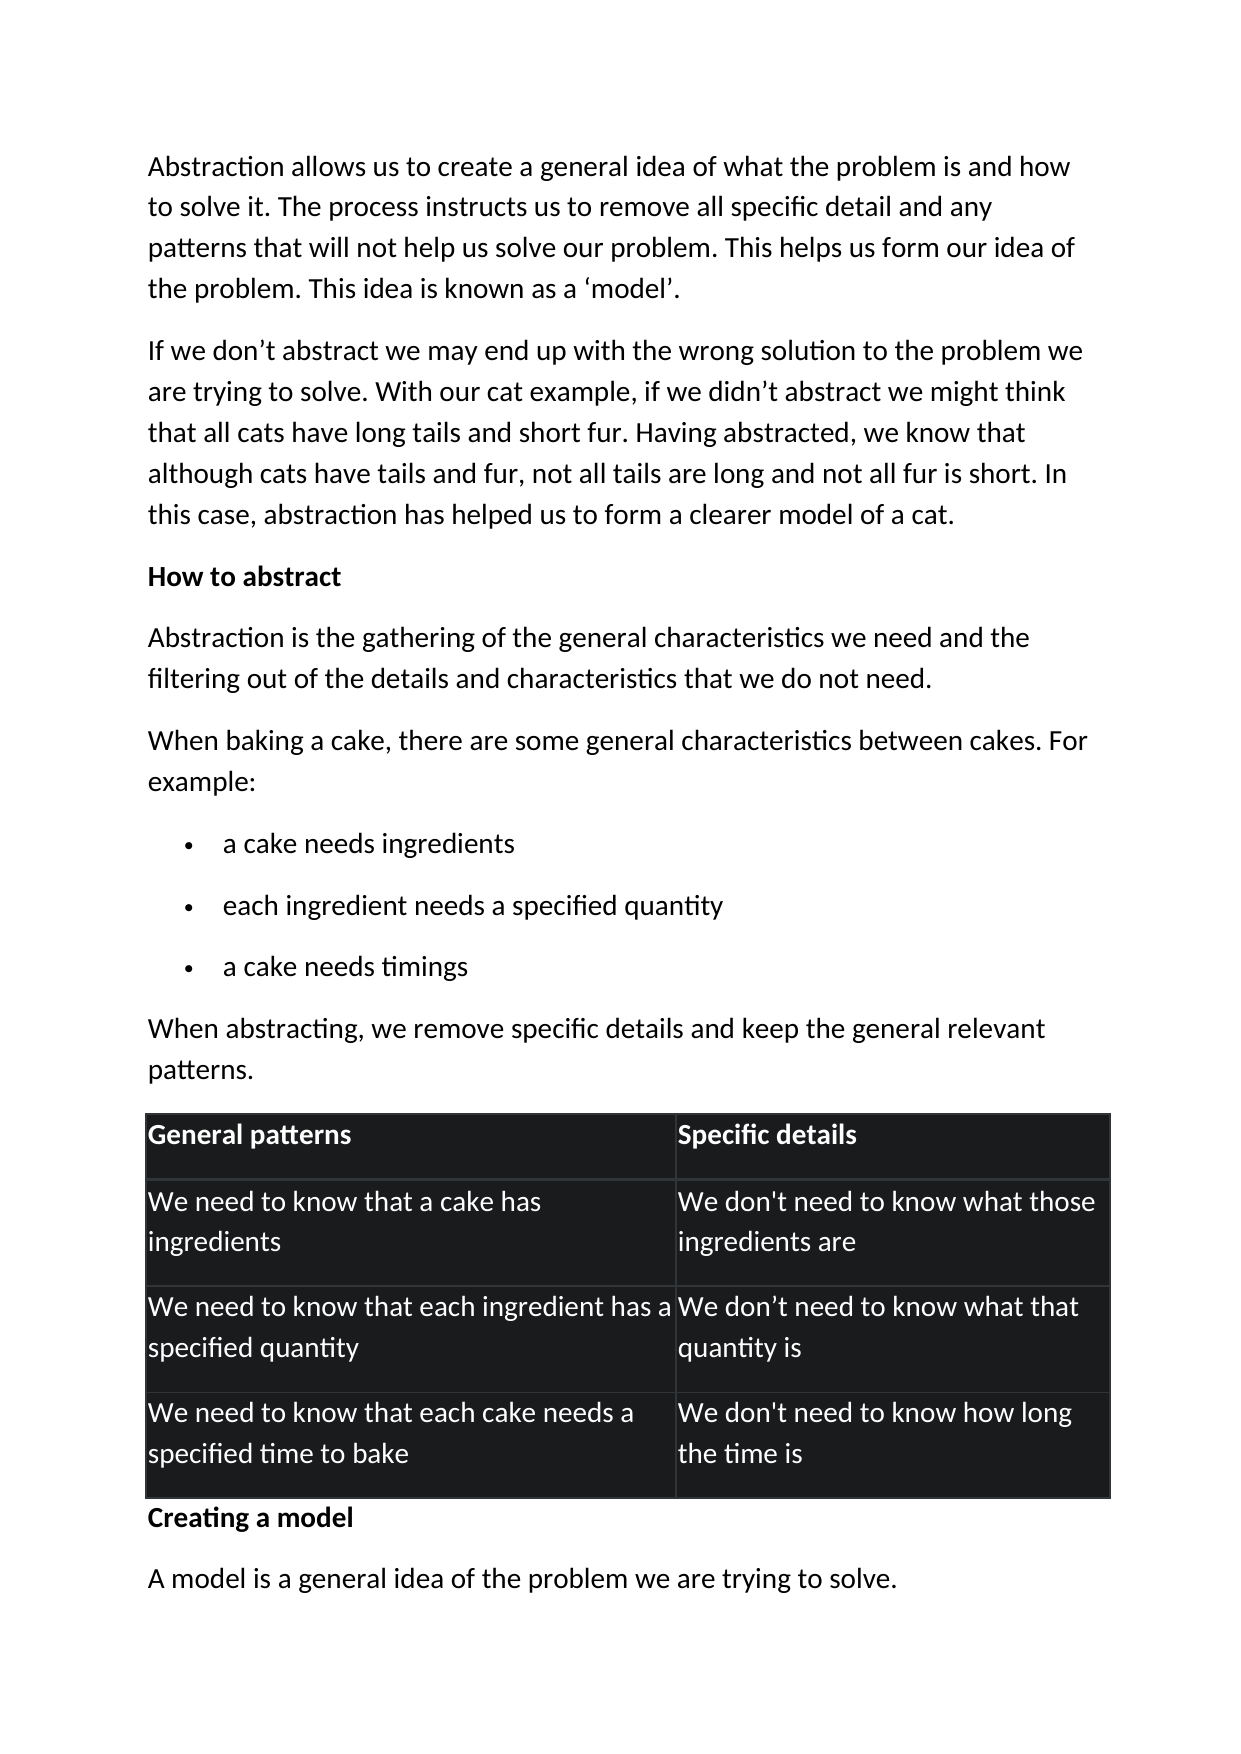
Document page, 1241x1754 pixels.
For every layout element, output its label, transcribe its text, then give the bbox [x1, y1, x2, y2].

table_header General patterns [147, 1115, 675, 1178]
table_header Specific details [677, 1115, 1109, 1178]
table_cell We need to know that each ingredient has a specified quantity [147, 1287, 675, 1391]
list each ingredient needs a specified quantity [185, 887, 1093, 922]
text Abstraction is the gathering of the general characteristics we need and the filtering out of the details and characteristics that we do not need. [148, 619, 1093, 696]
table_cell We need to know that each cake needs a specified time to bake [147, 1393, 675, 1497]
text If we don’t abstract we may end up with the wrong solution to the problem we are trying to solve. With our cat example, if we didn’t abstract we might think that all cats have long tails and short fur. Having abstracted, we know that although cats have tails and fur, not all tails are long and not all fur is short. In this case, abstraction has helped us to form a clearer model of a cat. [148, 332, 1093, 532]
table_cell We don't need to know how long the time is [677, 1393, 1109, 1497]
list a cake needs ingredients [185, 825, 1093, 861]
text Abstraction allows us to create a general idea of what the problem is and how to solve it. The process instructs us to remove all specific detail and any patterns that will not help us solve our problem. This helps us form our idea of the problem. This idea is known as a ‘model’. [148, 148, 1093, 306]
table_cell We don’t need to know what that quantity is [677, 1287, 1109, 1391]
text Creating a model [148, 1499, 1093, 1534]
table_cell We need to know that a cake has ingredients [147, 1181, 675, 1285]
text How to abstract [148, 558, 1093, 593]
list a cake needs timings [185, 948, 1093, 984]
table_cell We don't need to know what those ingredients are [677, 1181, 1109, 1285]
text A model is a general idea of the problem we are trying to solve. [148, 1561, 1093, 1596]
text When baking a cake, there are some general characteristics between cakes. For example: [148, 722, 1093, 799]
text When abstracting, we remove specific details and keep the general relevant patterns. [148, 1010, 1093, 1087]
